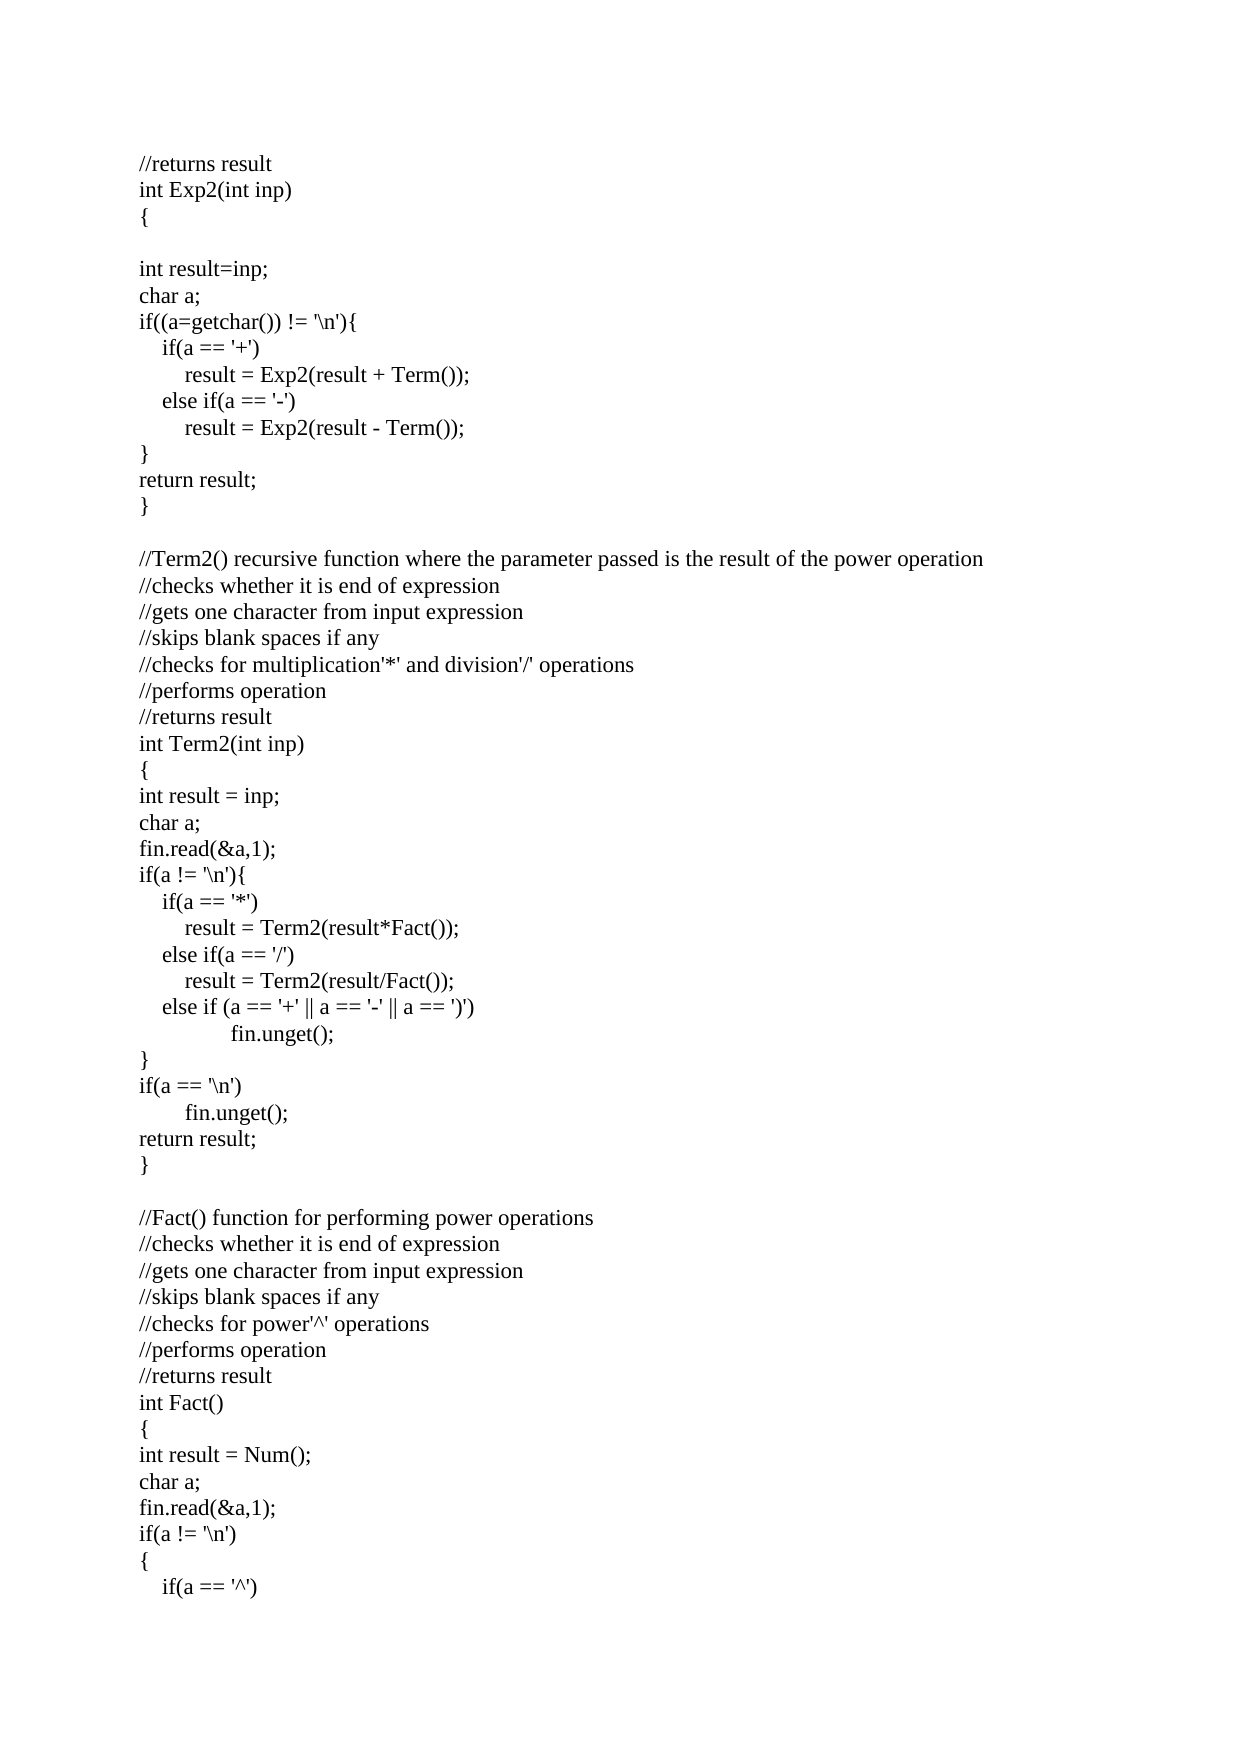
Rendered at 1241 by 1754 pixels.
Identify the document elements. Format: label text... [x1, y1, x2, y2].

text if(a == '*') [139, 888, 1101, 914]
text else if(a == '/') [139, 941, 1101, 967]
text if((a=getchar()) != '\n'){ [139, 308, 1101, 334]
text result = Term2(result/Fact()); [139, 967, 1101, 993]
text } [139, 493, 1101, 519]
text int Term2(int inp) [139, 730, 1101, 756]
text { [139, 1415, 1101, 1441]
text //checks whether it is end of expression [139, 1231, 1101, 1257]
text //skips blank spaces if any [139, 624, 1101, 651]
text if(a == '+') [139, 334, 1101, 361]
text { [139, 203, 1101, 229]
text //gets one character from input expression [139, 1257, 1101, 1283]
text } [139, 1046, 1101, 1072]
text //checks whether it is end of expression [139, 572, 1101, 598]
text char a; [139, 1468, 1101, 1494]
text return result; [139, 1125, 1101, 1151]
text int result=inp; [139, 255, 1101, 282]
text //Term2() recursive function where the parameter passed is the result of the power operation [139, 545, 1101, 572]
text //skips blank spaces if any [139, 1283, 1101, 1309]
text result = Exp2(result + Term()); [139, 361, 1101, 387]
text int Exp2(int inp) [139, 176, 1101, 203]
text fin.read(&a,1); [139, 1494, 1101, 1520]
text //gets one character from input expression [139, 598, 1101, 624]
text //returns result [139, 150, 1101, 176]
text //performs operation [139, 1336, 1101, 1362]
text char a; [139, 809, 1101, 835]
text fin.read(&a,1); [139, 835, 1101, 862]
text int result = inp; [139, 782, 1101, 809]
text if(a == '\n') [139, 1072, 1101, 1099]
text { [139, 1547, 1101, 1573]
text char a; [139, 282, 1101, 308]
text int Fact() [139, 1389, 1101, 1415]
text result = Exp2(result - Term()); [139, 413, 1101, 440]
text //checks for multiplication'*' and division'/' operations [139, 651, 1101, 677]
text { [139, 756, 1101, 782]
text //returns result [139, 703, 1101, 730]
text //returns result [139, 1362, 1101, 1389]
text else if (a == '+' || a == '-' || a == ')') [139, 993, 1101, 1020]
text //performs operation [139, 677, 1101, 703]
text if(a == '^') [139, 1573, 1101, 1599]
text //Fact() function for performing power operations [139, 1204, 1101, 1231]
text if(a != '\n'){ [139, 862, 1101, 888]
text int result = Num(); [139, 1441, 1101, 1468]
text } [139, 1151, 1101, 1178]
text return result; [139, 466, 1101, 493]
text if(a != '\n') [139, 1520, 1101, 1547]
text fin.unget(); [139, 1020, 1101, 1046]
text result = Term2(result*Fact()); [139, 914, 1101, 941]
text //checks for power'^' operations [139, 1309, 1101, 1336]
text } [139, 440, 1101, 466]
text fin.unget(); [139, 1099, 1101, 1125]
text else if(a == '-') [139, 387, 1101, 413]
